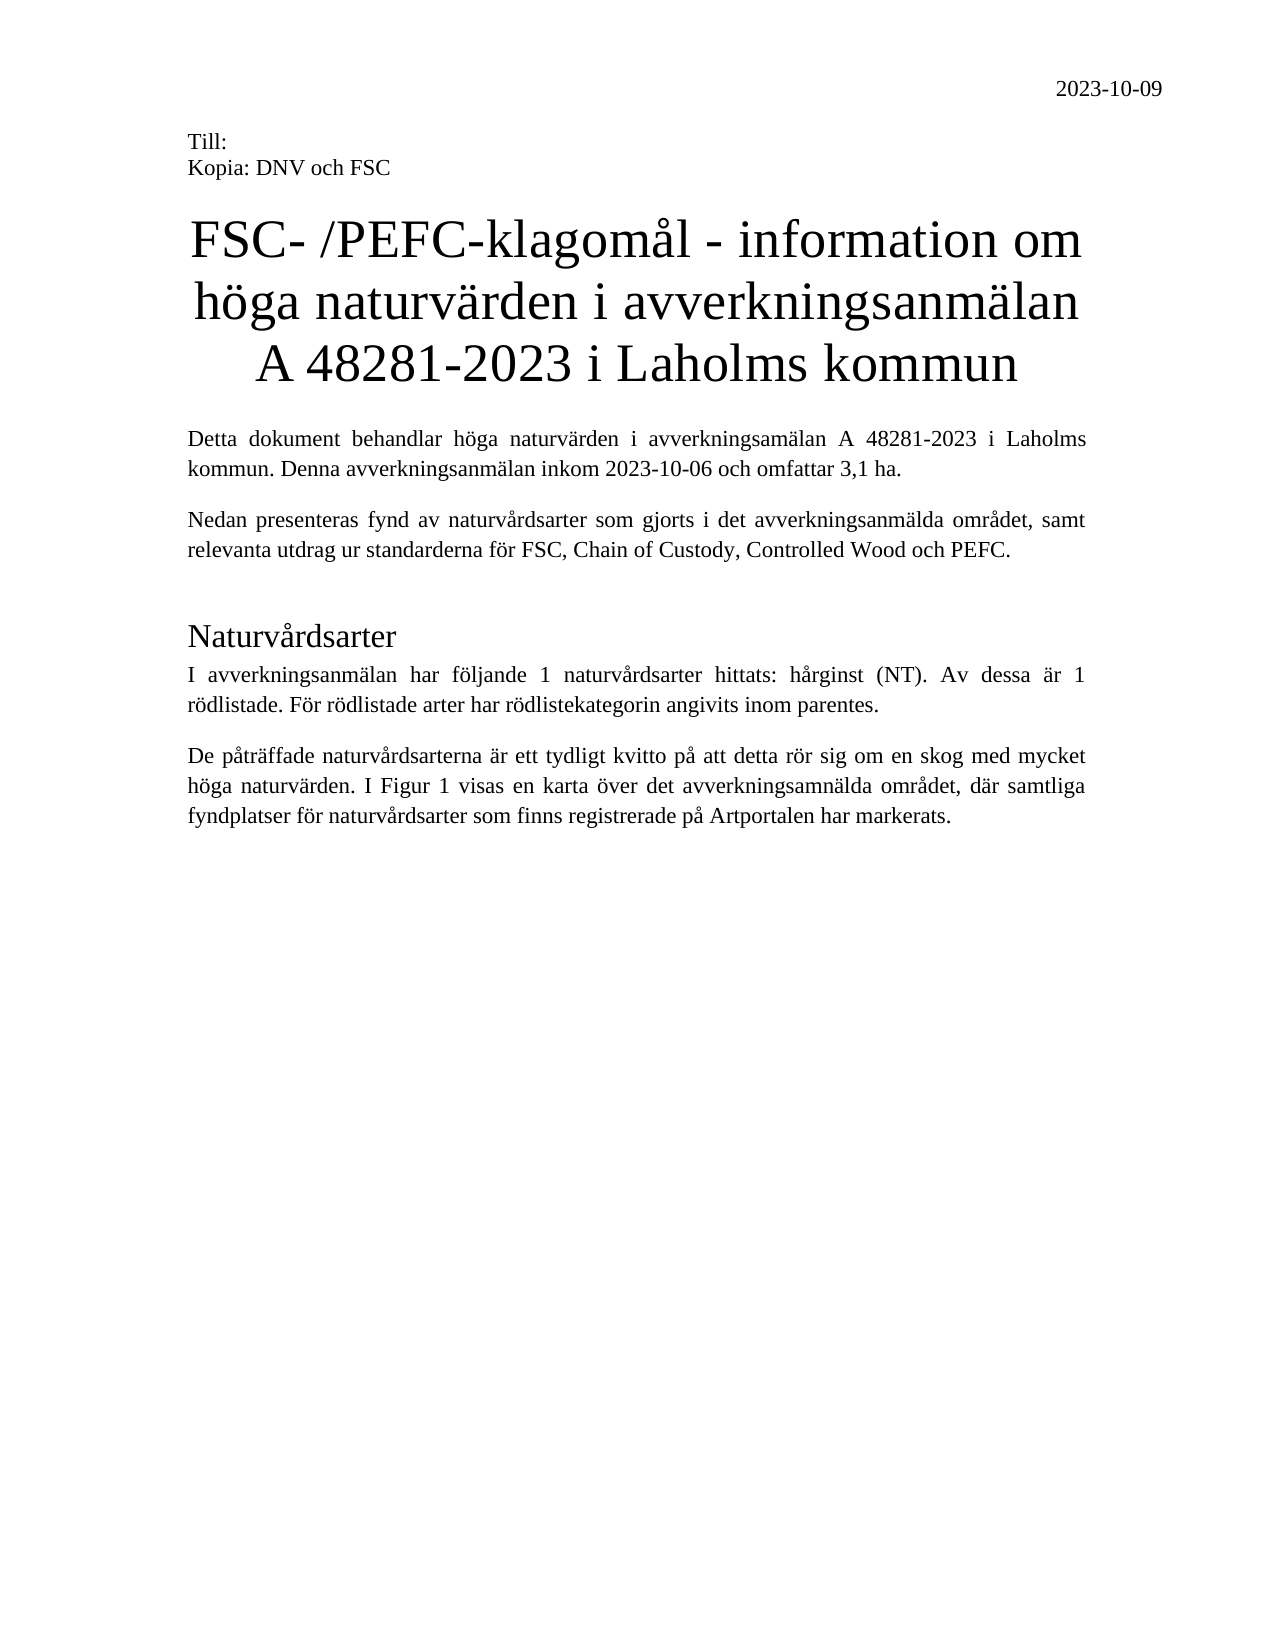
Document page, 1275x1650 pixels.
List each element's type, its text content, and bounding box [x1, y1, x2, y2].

text Detta dokument behandlar höga naturvärden i avverkningsamälan A 48281-2023 i Laholms kommun. Denna avverkningsanmälan inkom 2023-10-06 och omfattar 3,1 ha. [187, 425, 1087, 481]
text De påträffade naturvårdsarterna är ett tydligt kvitto på att detta rör sig om en skog med mycket höga naturvärden. I Figur 1 visas en karta över det avverkningsamnälda området, där samtliga fyndplatser för naturvårdsarter som finns registrerade på Artportalen har markerats. [187, 742, 1087, 829]
title FSC- /PEFC-klagomål - information om höga naturvärden i avverkningsanmälan A 48281-2023 i Laholms kommun [187, 207, 1087, 394]
text I avverkningsanmälan har följande 1 naturvårdsarter hittats: hårginst (NT). Av dessa är 1 rödlistade. För rödlistade arter har rödlistekategorin angivits inom parentes. [187, 661, 1087, 717]
subtitle Naturvårdsarter [187, 617, 1087, 655]
text Nedan presenteras fynd av naturvårdsarter som gjorts i det avverkningsanmälda området, samt relevanta utdrag ur standarderna för FSC, Chain of Custody, Controlled Wood och PEFC. [187, 506, 1087, 563]
